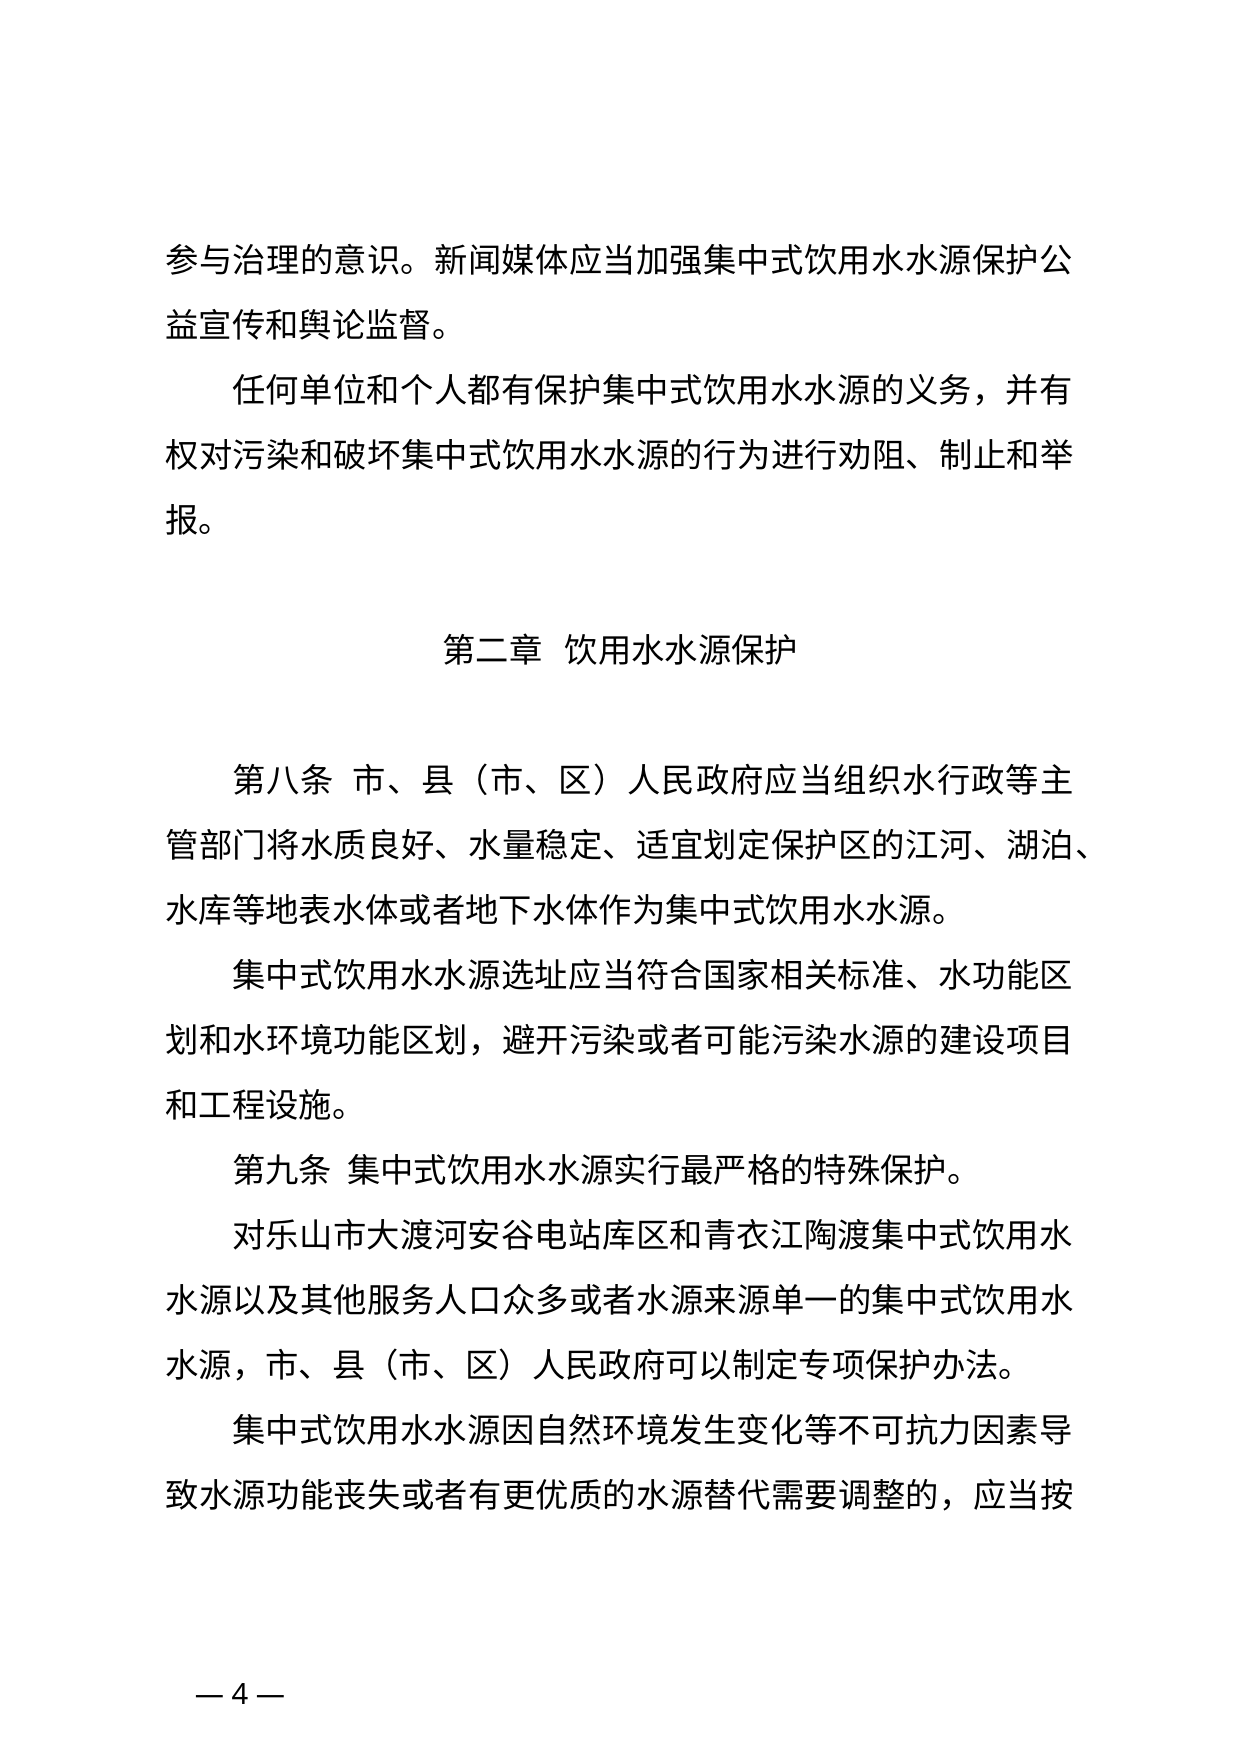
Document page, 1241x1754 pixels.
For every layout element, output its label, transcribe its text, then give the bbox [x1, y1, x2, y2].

text 第二章 饮用水水源保护 [165, 616, 1075, 681]
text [165, 226, 1075, 356]
text 第九条 集中式饮用水水源实行最严格的特殊保护。 [165, 1136, 1075, 1201]
text 集中式饮用水水源选址应当符合国家相关标准、水功能区划和水环境功能区划，避开污染或者可能污染水源的建设项目和工程设施。 [165, 941, 1075, 1136]
text 第八条 市、县（市、区）人民政府应当组织水行政等主管部门将水质良好、水量稳定、适宜划定保护区的江河、湖泊、水库等地表水体或者地下水体作为集中式饮用水水源。 [165, 746, 1075, 941]
text 任何单位和个人都有保护集中式饮用水水源的义务，并有权对污染和破坏集中式饮用水水源的行为进行劝阻、制止和举报。 [165, 356, 1075, 551]
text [165, 1396, 1075, 1526]
text 对乐山市大渡河安谷电站库区和青衣江陶渡集中式饮用水水源以及其他服务人口众多或者水源来源单一的集中式饮用水水源，市、县（市、区）人民政府可以制定专项保护办法。 [165, 1201, 1075, 1396]
